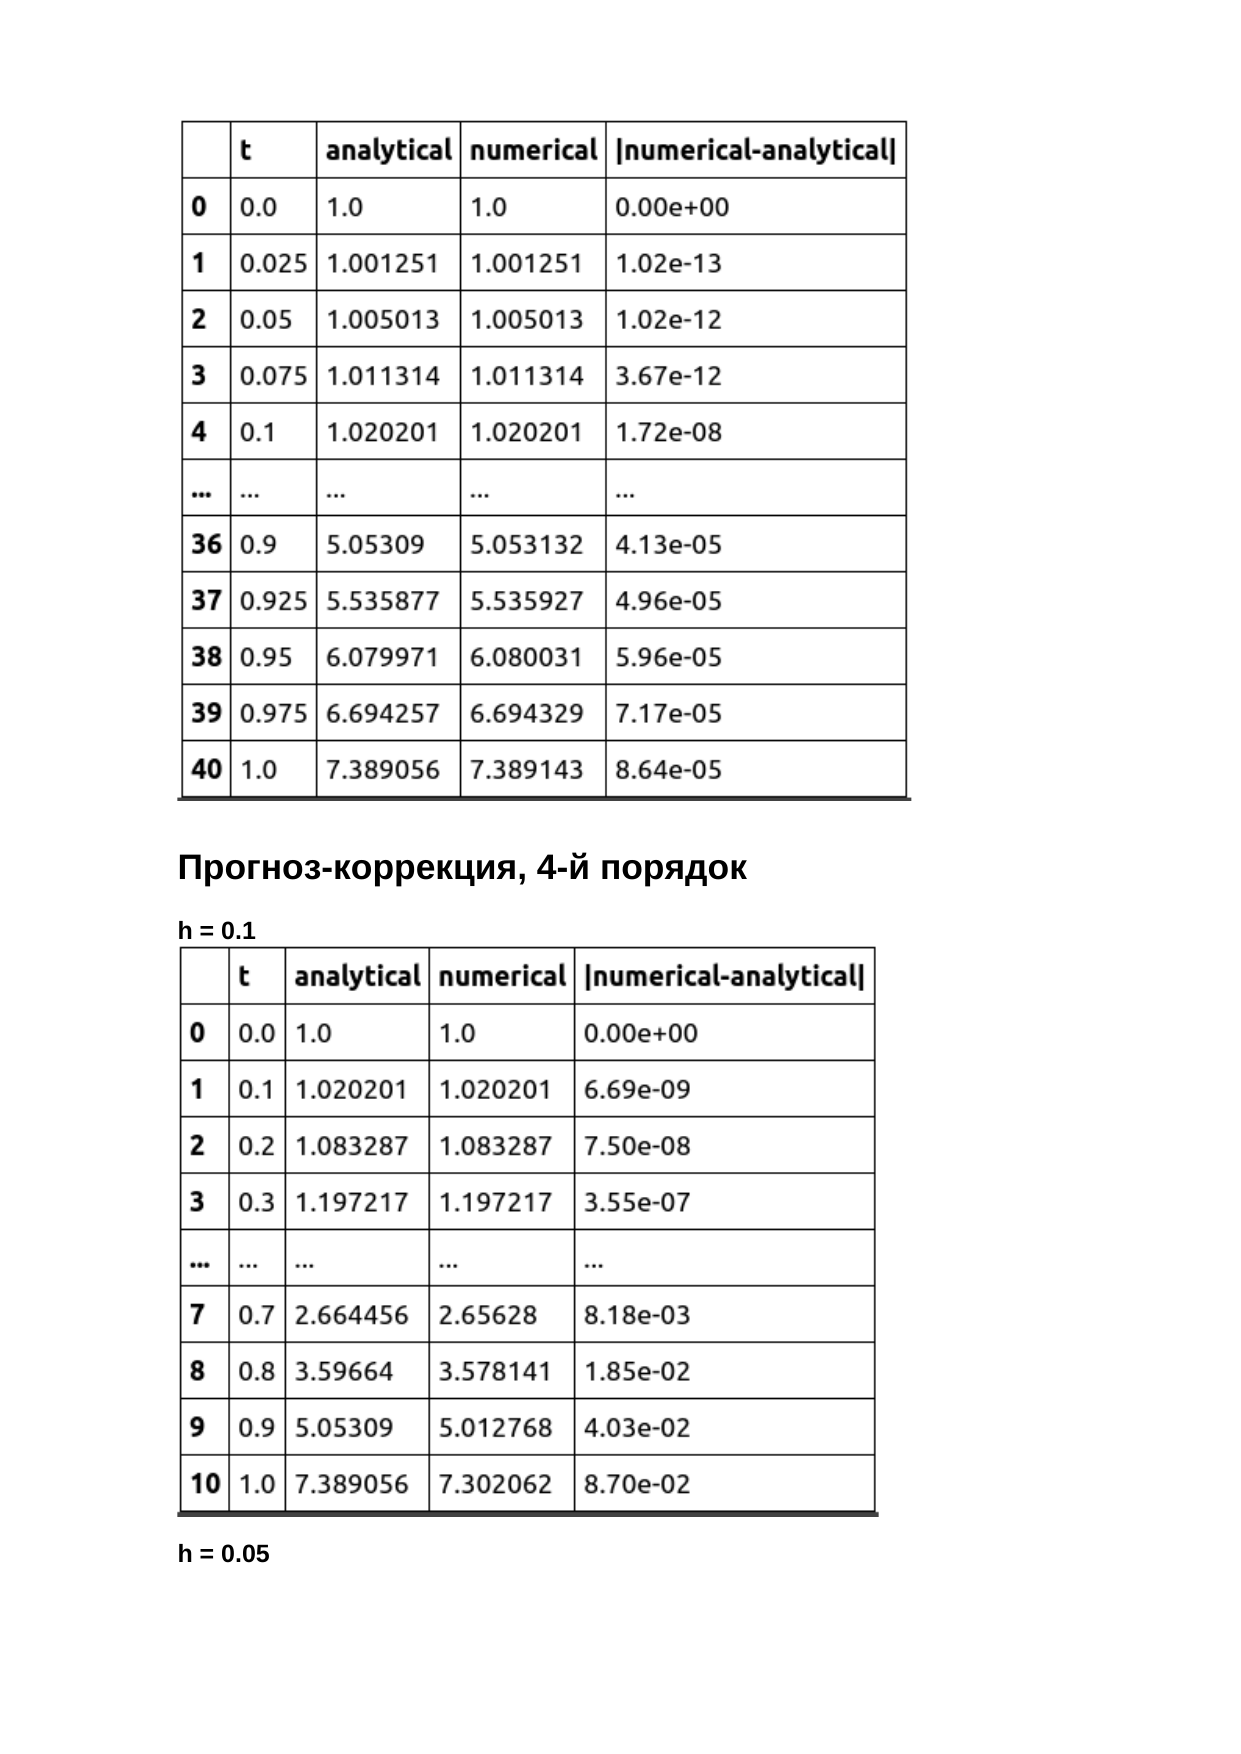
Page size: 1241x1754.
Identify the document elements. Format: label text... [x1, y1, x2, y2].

text Прогноз-коррекция, 4-й порядок [177, 846, 1152, 887]
subtitle h = 0.1 [177, 916, 1152, 944]
picture [177, 118, 912, 801]
subtitle h = 0.05 [177, 1539, 1152, 1568]
picture [177, 944, 879, 1517]
